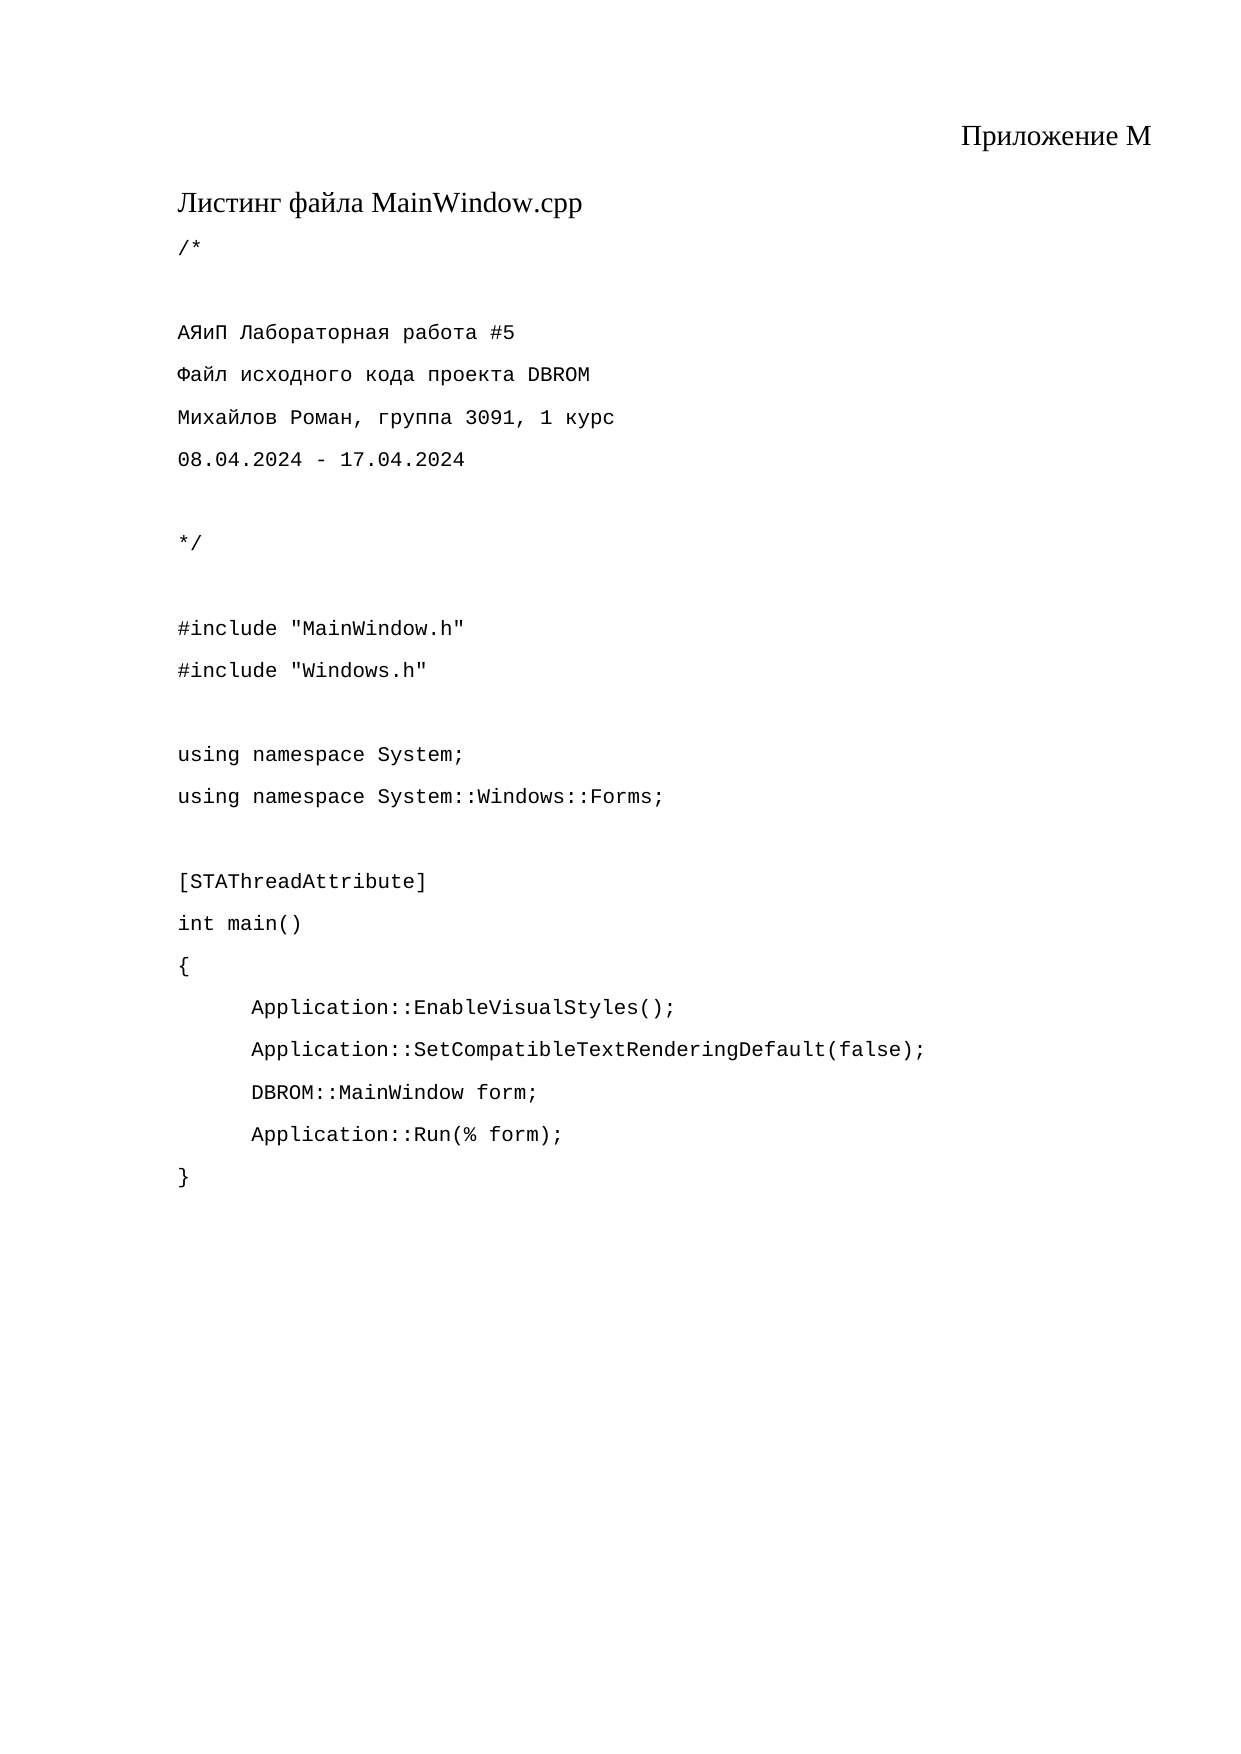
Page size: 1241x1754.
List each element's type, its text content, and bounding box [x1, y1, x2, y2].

text АЯиП Лабораторная работа #5 [177, 322, 1152, 346]
text #include "Windows.h" [177, 660, 1152, 683]
text using namespace System::Windows::Forms; [177, 786, 1152, 810]
text DBROM::MainWindow form; [177, 1082, 1152, 1105]
text Файл исходного кода проекта DBROM [177, 364, 1152, 388]
text /* [177, 238, 1152, 262]
text 08.04.2024 - 17.04.2024 [177, 449, 1152, 472]
text [STAThreadAttribute] [177, 871, 1152, 894]
text Application::SetCompatibleTextRenderingDefault(false); [177, 1039, 1152, 1063]
text Application::Run(% form); [177, 1124, 1152, 1147]
text Приложение М [177, 118, 1152, 152]
text #include "MainWindow.h" [177, 618, 1152, 641]
text int main() [177, 913, 1152, 937]
text } [177, 1166, 1152, 1190]
text { [177, 955, 1152, 979]
text Листинг файла MainWindow.cpp [177, 185, 1152, 219]
text using namespace System; [177, 744, 1152, 768]
text */ [177, 533, 1152, 557]
text Application::EnableVisualStyles(); [177, 997, 1152, 1021]
text Михайлов Роман, группа 3091, 1 курс [177, 407, 1152, 430]
